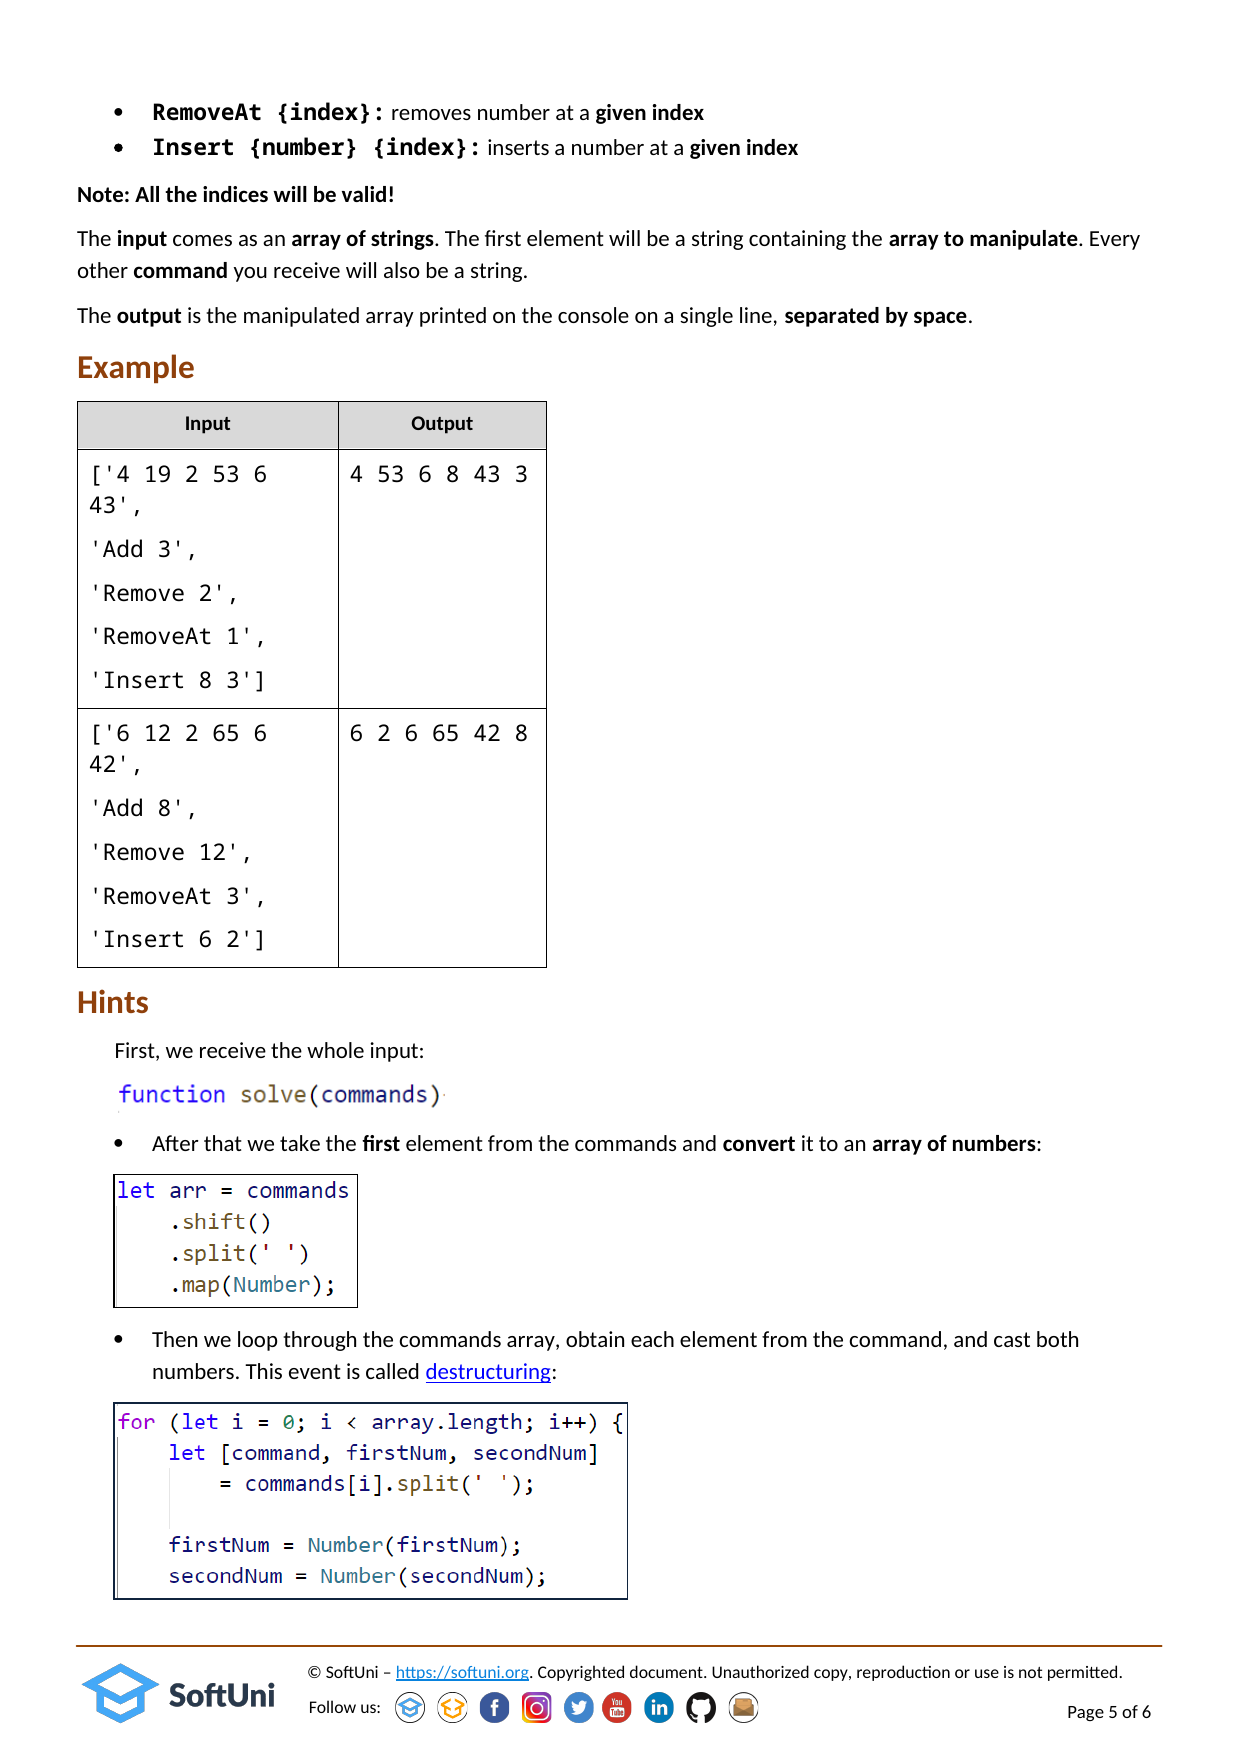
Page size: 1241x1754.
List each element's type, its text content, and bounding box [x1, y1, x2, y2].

table_header Output [339, 402, 546, 448]
picture [665, 1714, 674, 1723]
picture [113, 1076, 445, 1113]
picture [522, 1692, 552, 1723]
table_cell 4 53 6 8 43 3 [339, 450, 546, 708]
text Hints [77, 981, 1163, 1021]
text The output is the manipulated array printed on the console on a single line, separated by space. [77, 301, 1163, 329]
list After that we take the first element from the commands and convert it to an array of numbers: [114, 1129, 1163, 1157]
text First, we receive the whole input: [114, 1036, 1163, 1064]
picture [658, 1705, 667, 1714]
table_header Input [78, 402, 338, 448]
picture [728, 1692, 759, 1723]
picture [75, 1658, 281, 1729]
picture [115, 1404, 627, 1598]
list RemoveAt {index}: removes number at a given index [114, 95, 1163, 127]
text Note: All the indices will be valid! [77, 180, 1163, 208]
list Insert {number} {index}: inserts a number at a given index [114, 131, 1163, 163]
picture [665, 1692, 674, 1701]
text The input comes as an array of strings. The first element will be a string containing the array to manipulate. Every other command you receive will also be a string. [77, 224, 1163, 285]
picture [644, 1692, 653, 1701]
table_cell ['6 12 2 65 6 42', 'Add 8', 'Remove 12', 'RemoveAt 3', 'Insert 6 2'] [78, 709, 338, 967]
picture [437, 1692, 468, 1723]
text Example [77, 346, 1163, 387]
picture [564, 1692, 594, 1723]
picture [602, 1692, 632, 1723]
picture [479, 1692, 510, 1723]
list Then we loop through the commands array, obtain each element from the command, and cast both numbers. This event is called destructuring: [114, 1325, 1163, 1385]
picture [115, 1175, 357, 1307]
picture [686, 1692, 716, 1723]
table_cell ['4 19 2 53 6 43', 'Add 3', 'Remove 2', 'RemoveAt 1', 'Insert 8 3'] [78, 450, 338, 708]
table_cell 6 2 6 65 42 8 [339, 709, 546, 967]
picture [644, 1714, 653, 1723]
picture [395, 1692, 425, 1723]
